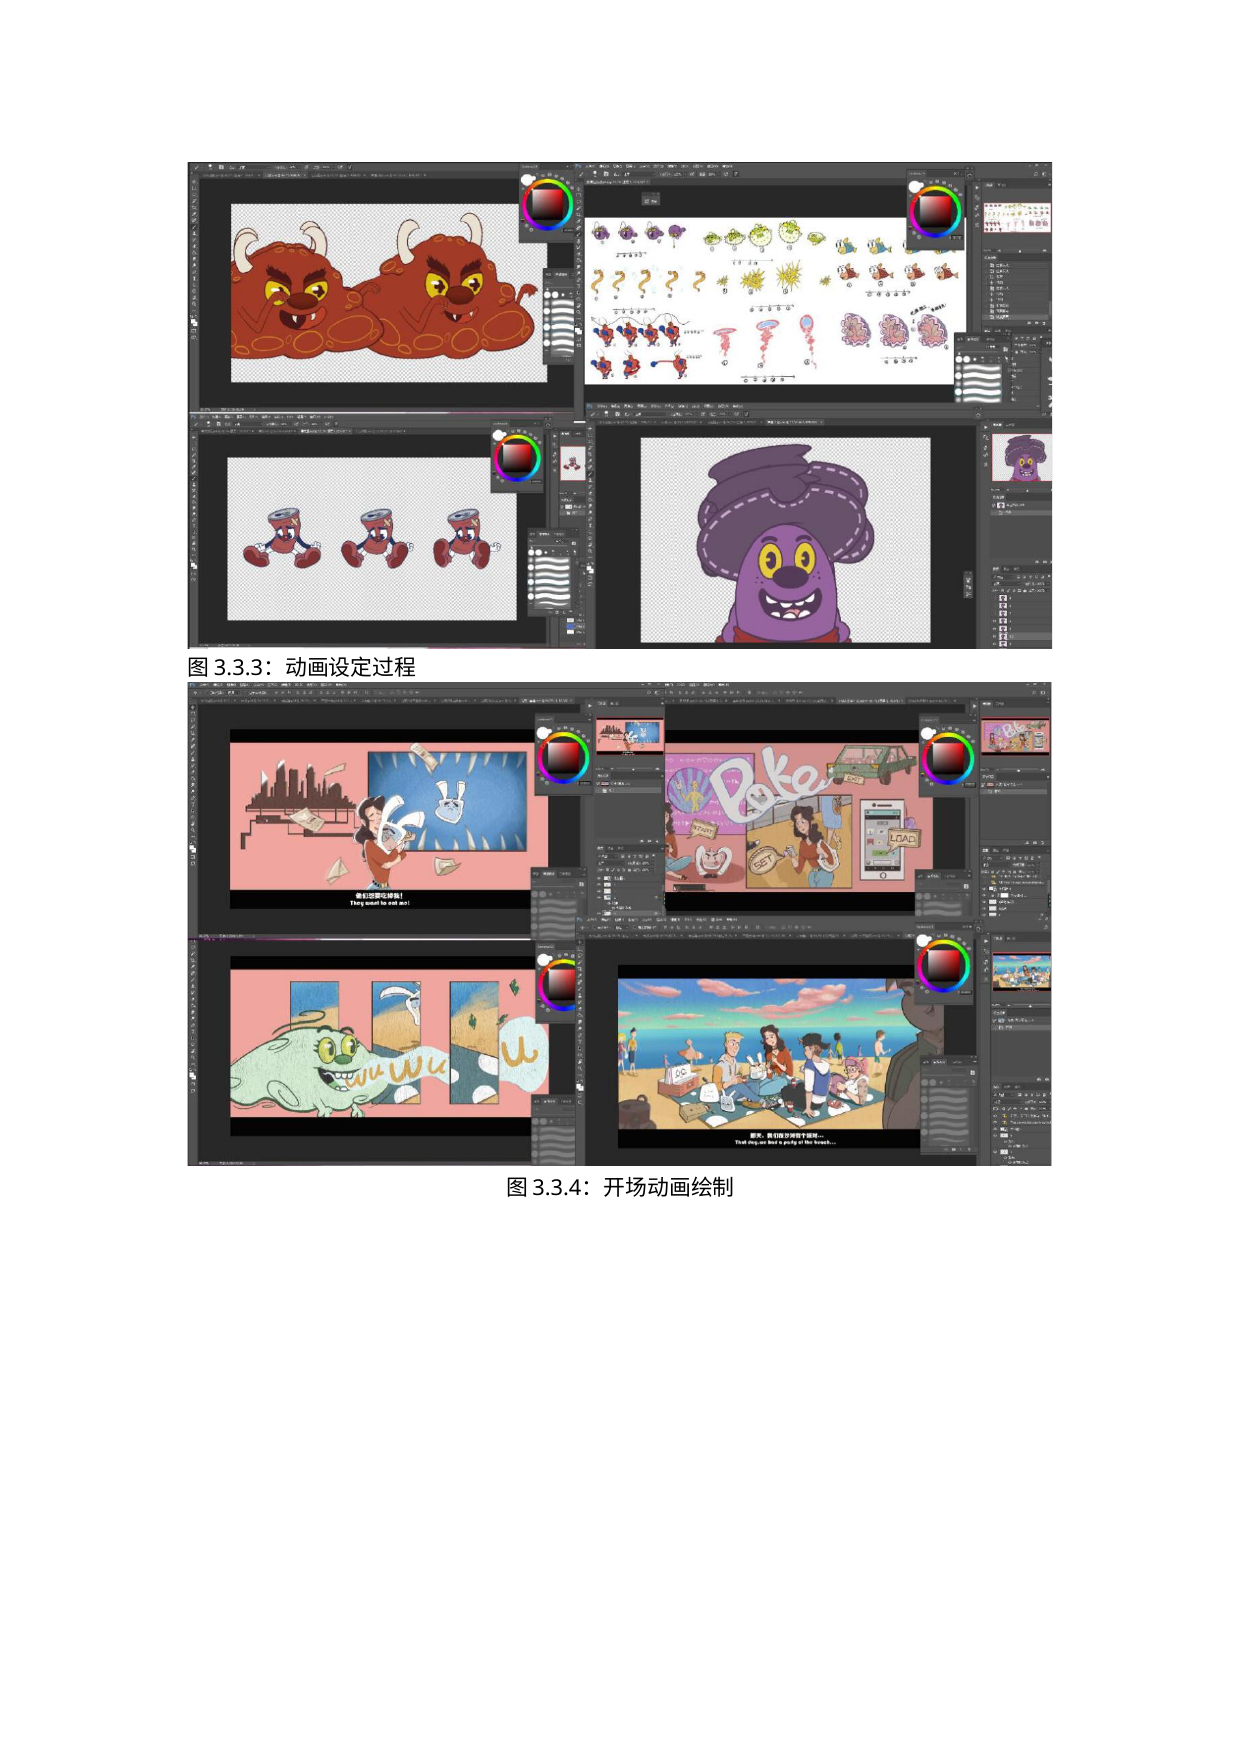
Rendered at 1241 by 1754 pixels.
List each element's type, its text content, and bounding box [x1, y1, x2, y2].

text 图3.3.4：开场动画绘制 [187, 1169, 1053, 1202]
picture [187, 682, 1052, 1166]
picture [187, 162, 1053, 649]
text 图3.3.3：动画设定过程 [187, 649, 1053, 682]
